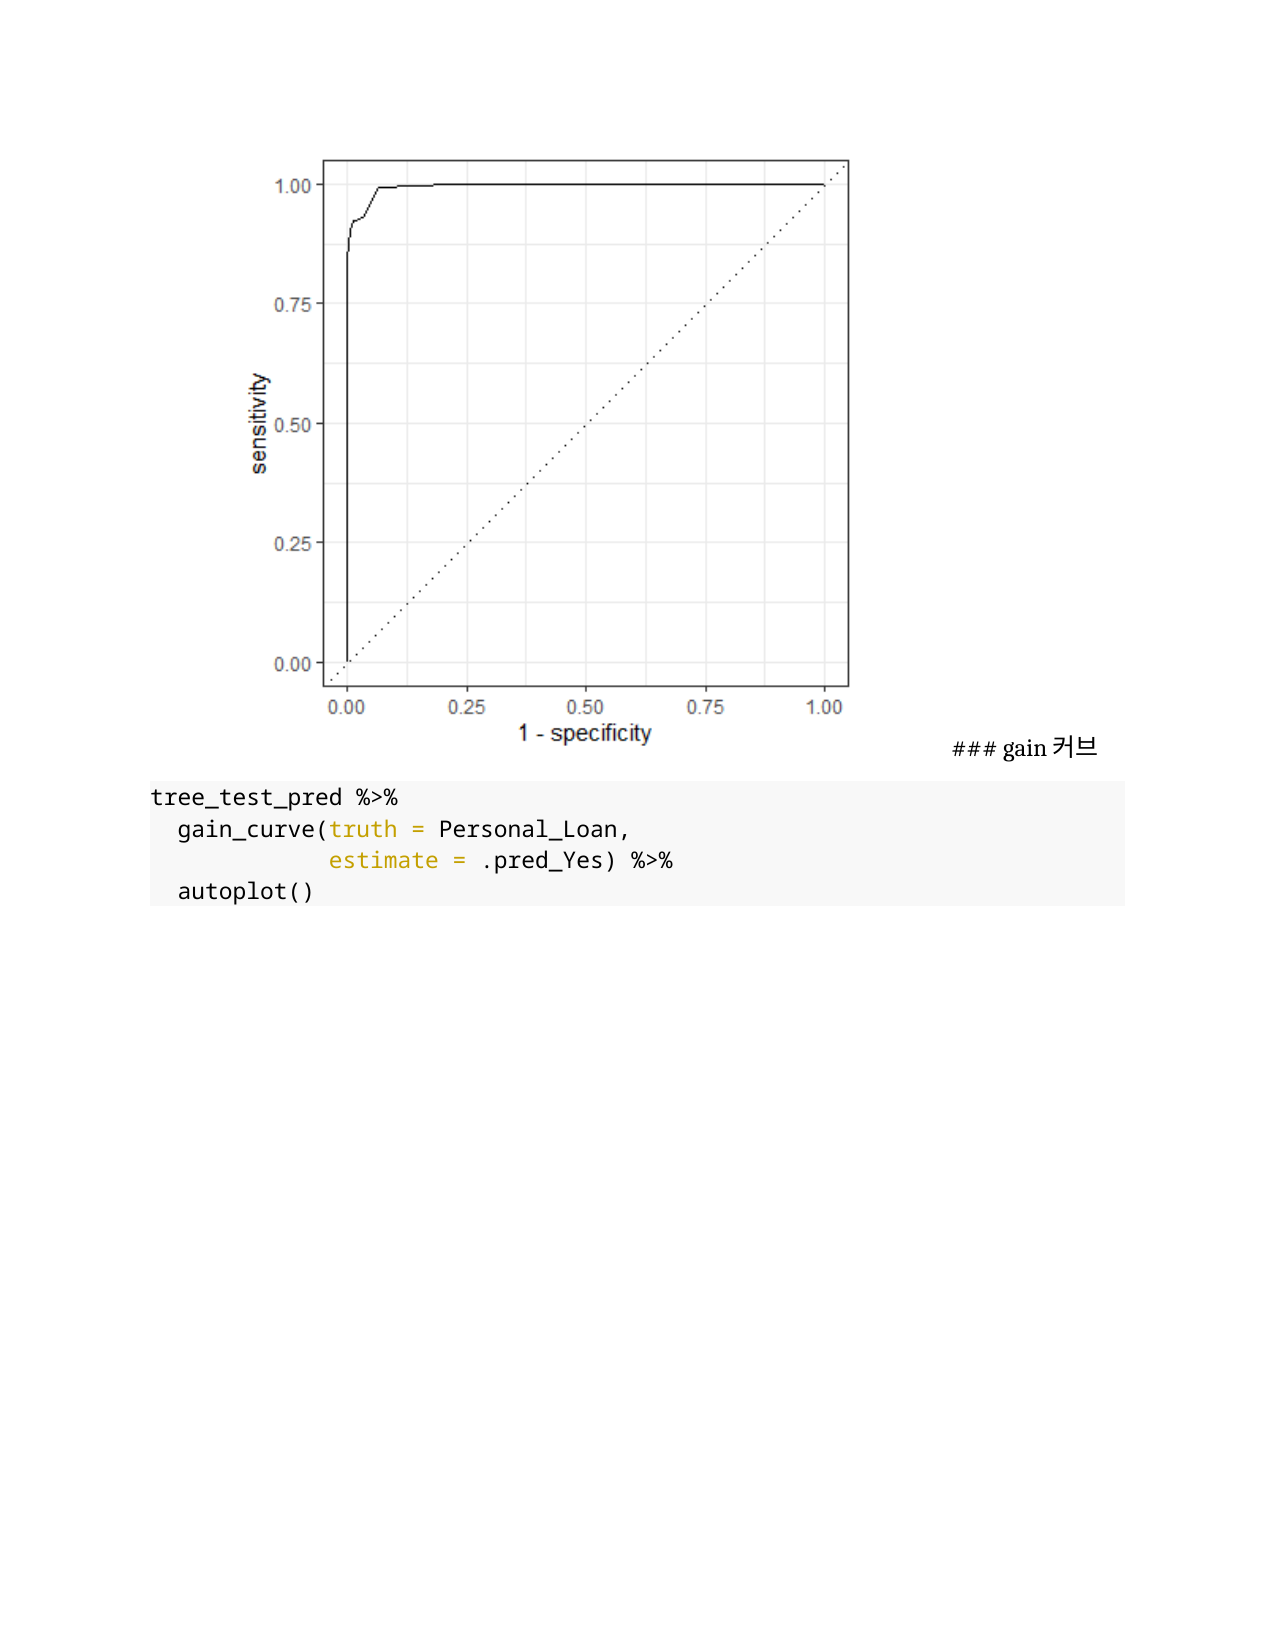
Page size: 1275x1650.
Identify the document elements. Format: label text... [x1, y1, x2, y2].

text tree_test_pred %>% gain_curve(truth = Personal_Loan, estimate = .pred_Yes) %>% autoplot() [315, 781, 1125, 906]
picture [168, 150, 927, 757]
